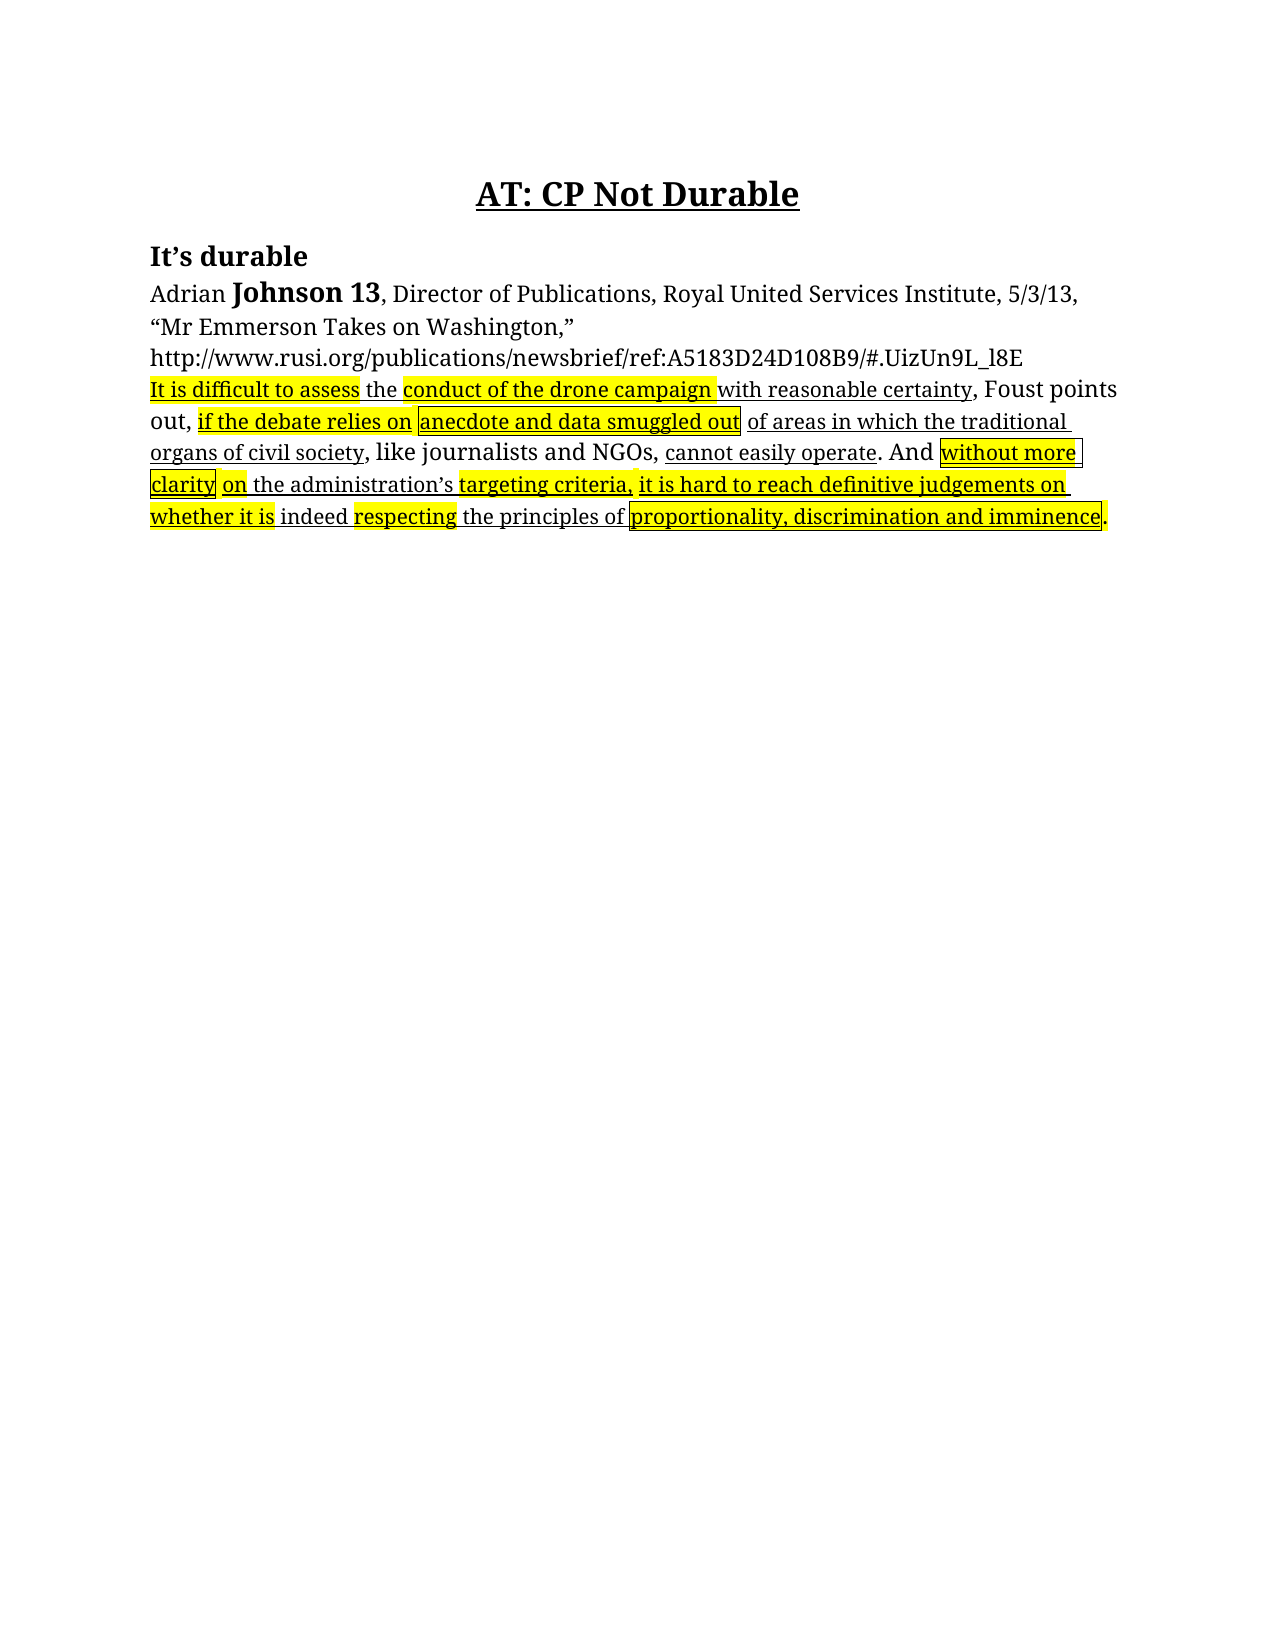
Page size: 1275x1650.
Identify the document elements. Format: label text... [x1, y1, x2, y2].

text Adrian Johnson 13, Director of Publications, Royal United Services Institute, 5/3/13, “Mr Emmerson Takes on Washington,” http://www.rusi.org/publications/newsbrief/ref:A5183D24D108B9/#.UizUn9L_l8E [150, 274, 1125, 373]
subtitle It’s durable [150, 237, 1125, 274]
subtitle AT: CP Not Durable [150, 171, 1125, 216]
text It is difficult to assess the conduct of the drone campaign with reasonable certainty, Foust points out, if the debate relies on anecdote and data smuggled out of areas in which the traditional organs of civil society, like journalists and NGOs, cannot easily operate. And without more clarity on the administration’s targeting criteria, it is hard to reach definitive judgements on whether it is indeed respecting the principles of proportionality, discrimination and imminence. [150, 373, 1125, 531]
